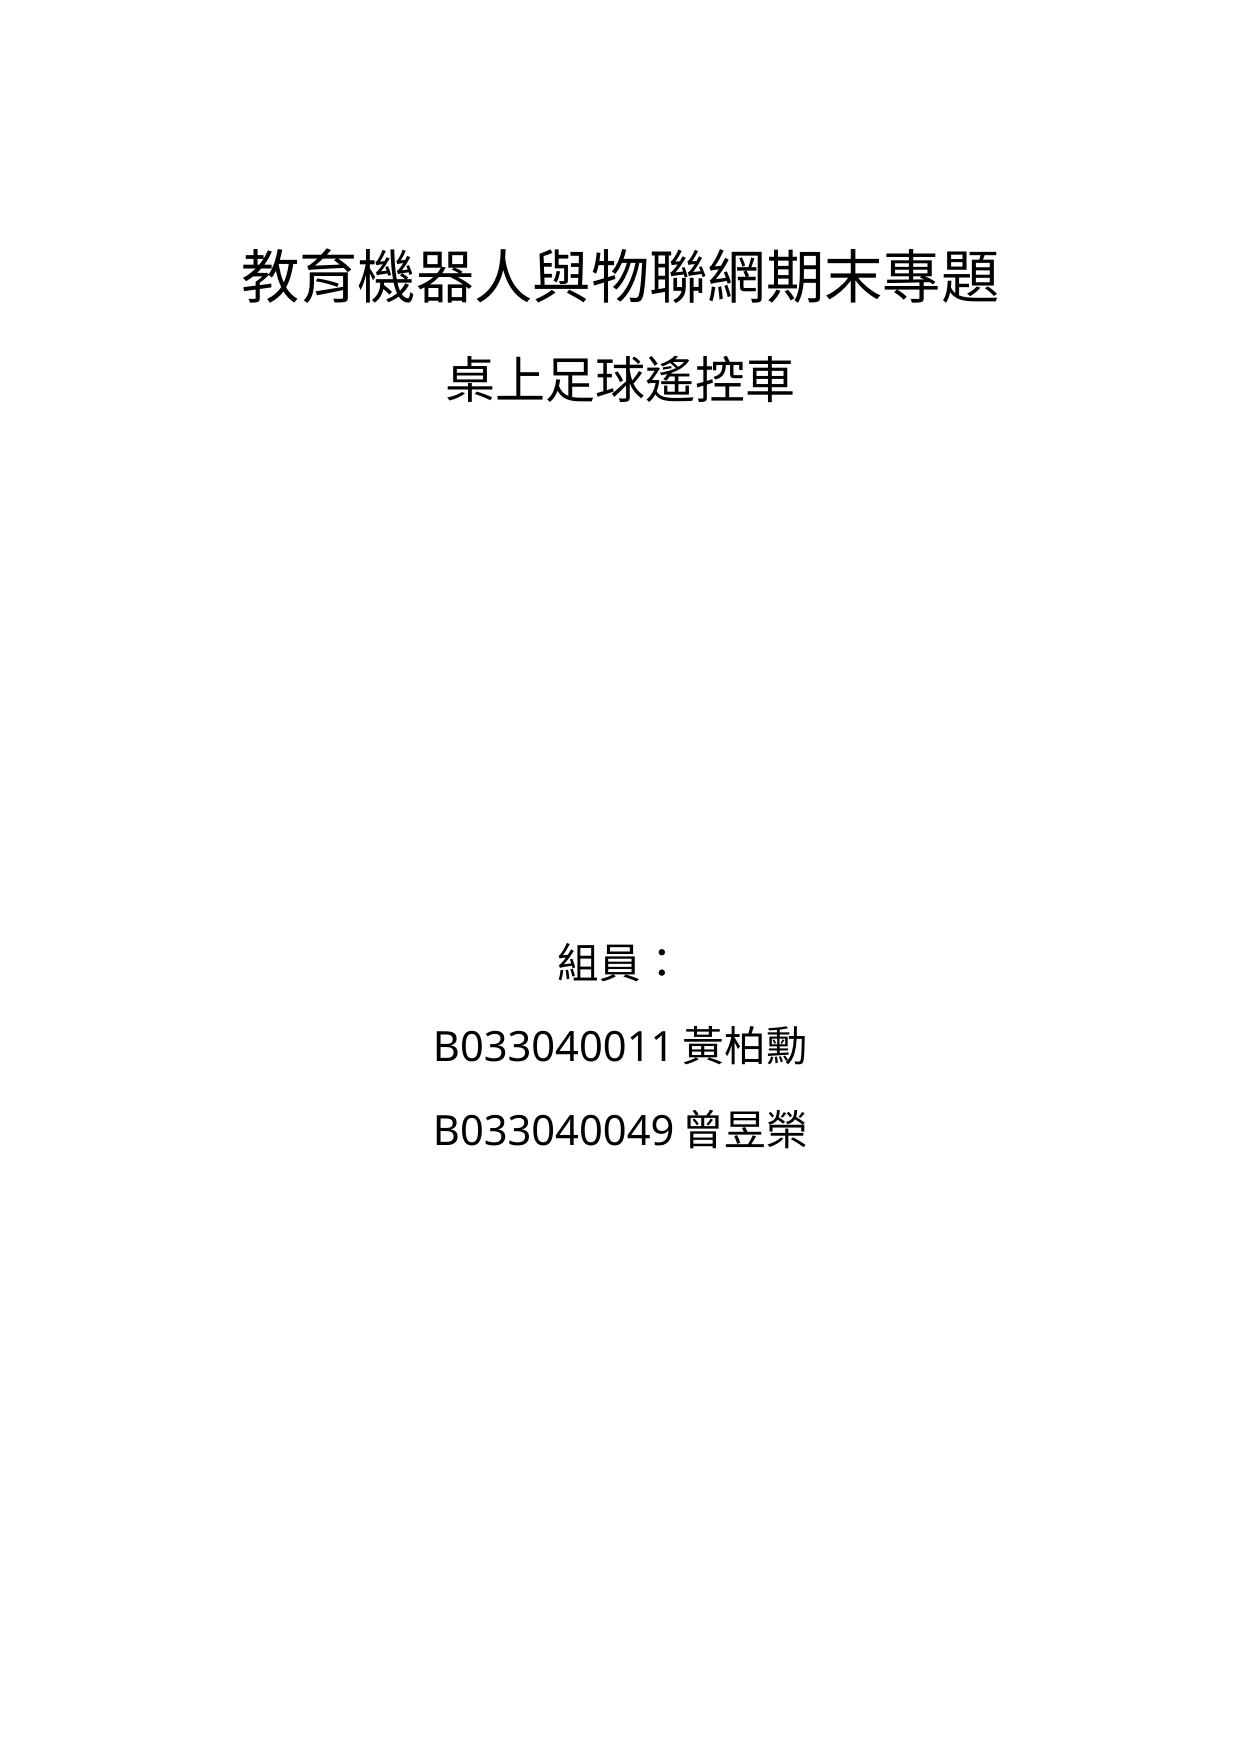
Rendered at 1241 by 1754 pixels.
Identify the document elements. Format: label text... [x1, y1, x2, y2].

text 組員： [187, 919, 1053, 1002]
text B033040049曾昱榮 [187, 1085, 1053, 1169]
text 桌上足球遙控車 [187, 335, 1053, 419]
text 教育機器人與物聯網期末專題 [187, 210, 1053, 335]
text B033040011黃柏勳 [187, 1002, 1053, 1085]
